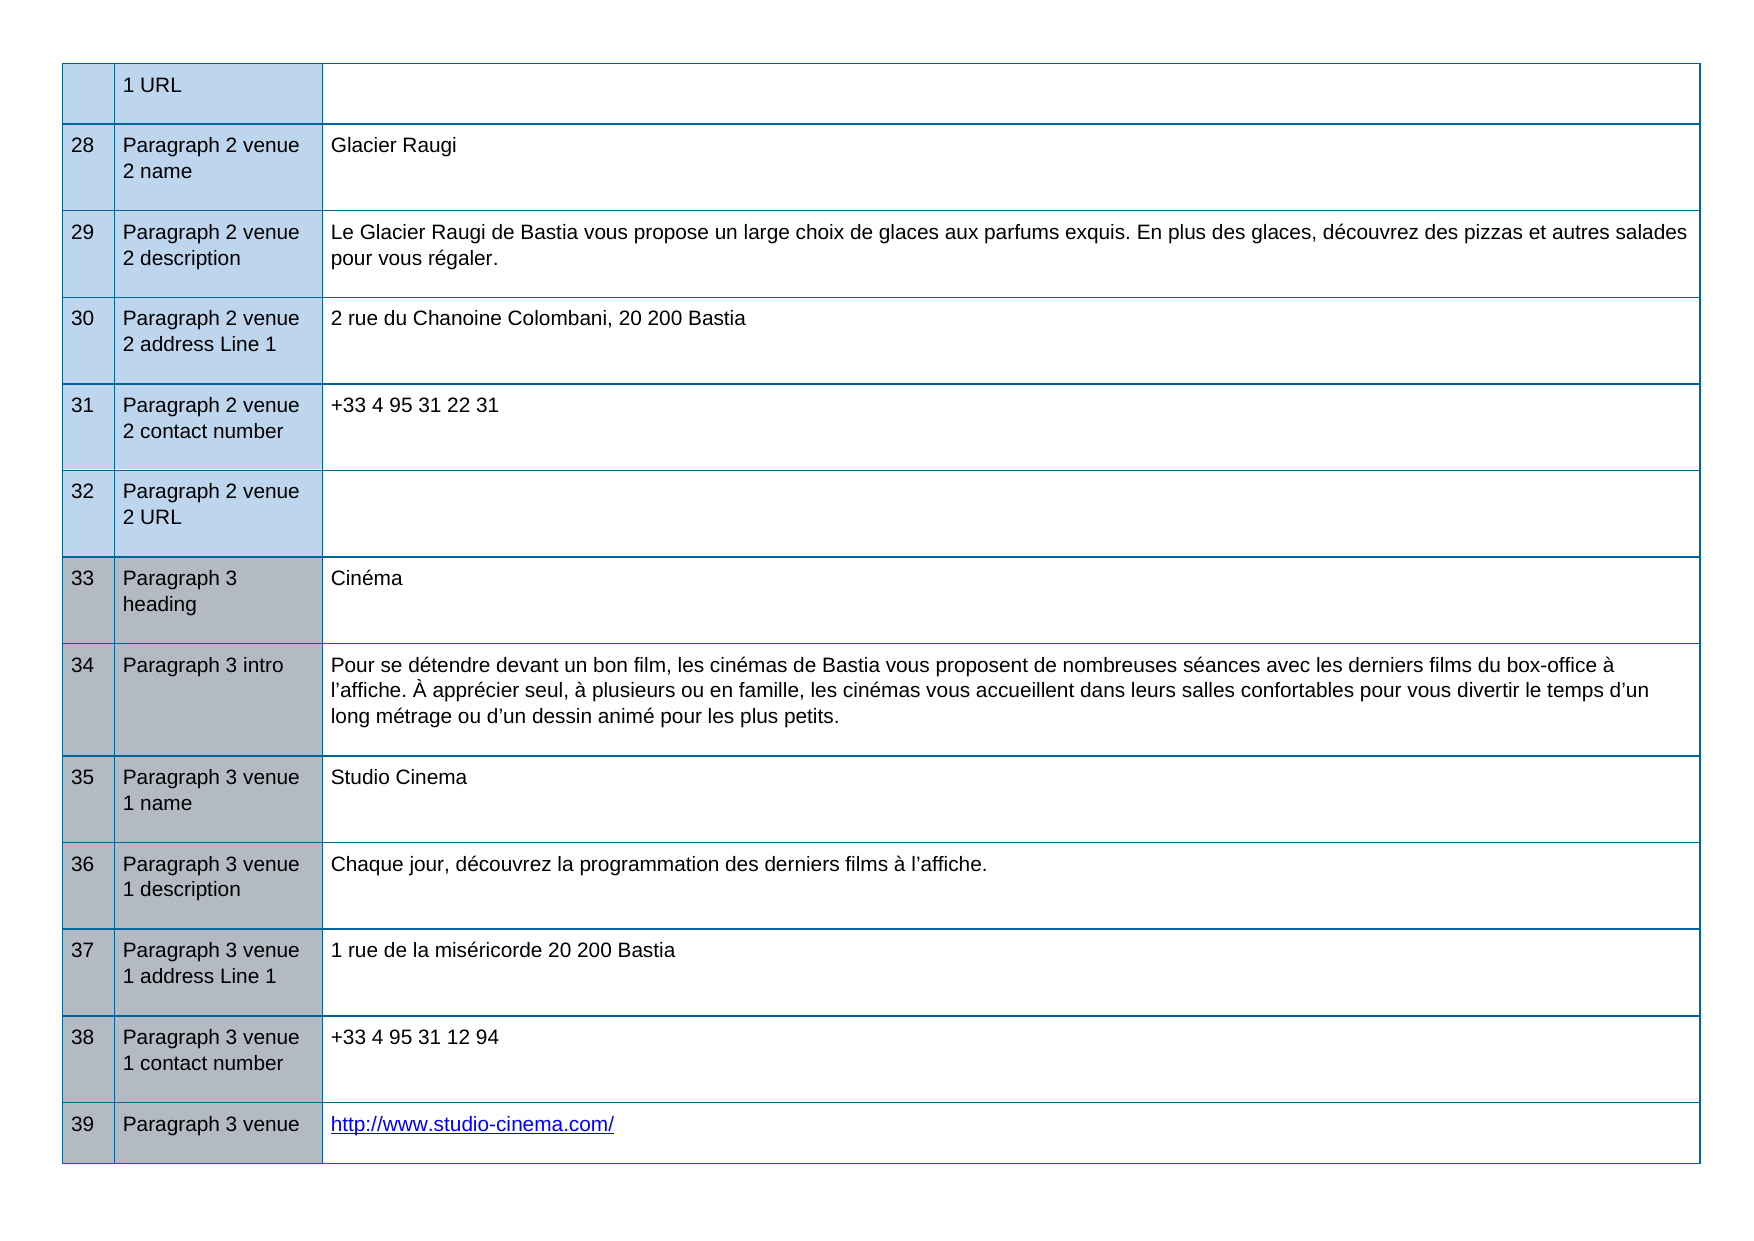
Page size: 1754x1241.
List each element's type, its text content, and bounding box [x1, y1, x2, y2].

table_cell Paragraph 3 intro [115, 644, 322, 755]
table_cell 34 [63, 644, 114, 755]
table_cell Studio Cinema [323, 757, 1699, 842]
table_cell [323, 1103, 1699, 1163]
table_cell +33 4 95 31 12 94 [323, 1017, 1699, 1102]
table_cell Paragraph 3 venue 1 contact number [115, 1017, 322, 1102]
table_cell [115, 64, 322, 123]
table_cell 30 [63, 298, 114, 383]
table_cell Paragraph 2 venue 2 description [115, 211, 322, 296]
table_cell Glacier Raugi [323, 125, 1699, 210]
table_cell 27 [63, 64, 114, 123]
table_cell 28 [63, 125, 114, 210]
table_cell Paragraph 2 venue 2 URL [115, 471, 322, 556]
table_cell Pour se détendre devant un bon film, les cinémas de Bastia vous proposent de nombreuses séances avec les derniers films du box-office à l’affiche. À apprécier seul, à plusieurs ou en famille, les cinémas vous accueillent dans leurs salles confortables pour vous divertir le temps d’un long métrage ou d’un dessin animé pour les plus petits. [323, 644, 1699, 755]
table_cell +33 4 95 31 22 31 [323, 385, 1699, 469]
table_cell Paragraph 2 venue 2 address Line 1 [115, 298, 322, 383]
table_cell Paragraph 2 venue 2 name [115, 125, 322, 210]
table_cell 1 rue de la miséricorde 20 200 Bastia [323, 930, 1699, 1015]
table_cell Paragraph 3 venue 1 description [115, 843, 322, 928]
table_cell 35 [63, 757, 114, 842]
table_cell 33 [63, 558, 114, 643]
table_cell Paragraph 3 venue 1 name [115, 757, 322, 842]
table_cell 29 [63, 211, 114, 296]
table_cell 37 [63, 930, 114, 1015]
table_cell [323, 64, 1699, 123]
table_cell 2 rue du Chanoine Colombani, 20 200 Bastia [323, 298, 1699, 383]
table_cell 36 [63, 843, 114, 928]
table_cell Paragraph 3 venue 1 address Line 1 [115, 930, 322, 1015]
table_cell Paragraph 2 venue 2 contact number [115, 385, 322, 469]
table_cell 38 [63, 1017, 114, 1102]
table_cell Paragraph 3 heading [115, 558, 322, 643]
table_cell Chaque jour, découvrez la programmation des derniers films à l’affiche. [323, 843, 1699, 928]
table_cell Cinéma [323, 558, 1699, 643]
table_cell 39 [63, 1103, 114, 1163]
table_cell [323, 471, 1699, 556]
table_cell 31 [63, 385, 114, 469]
table_cell 32 [63, 471, 114, 556]
table_cell Le Glacier Raugi de Bastia vous propose un large choix de glaces aux parfums exquis. En plus des glaces, découvrez des pizzas et autres salades pour vous régaler. [323, 211, 1699, 296]
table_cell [115, 1103, 322, 1163]
